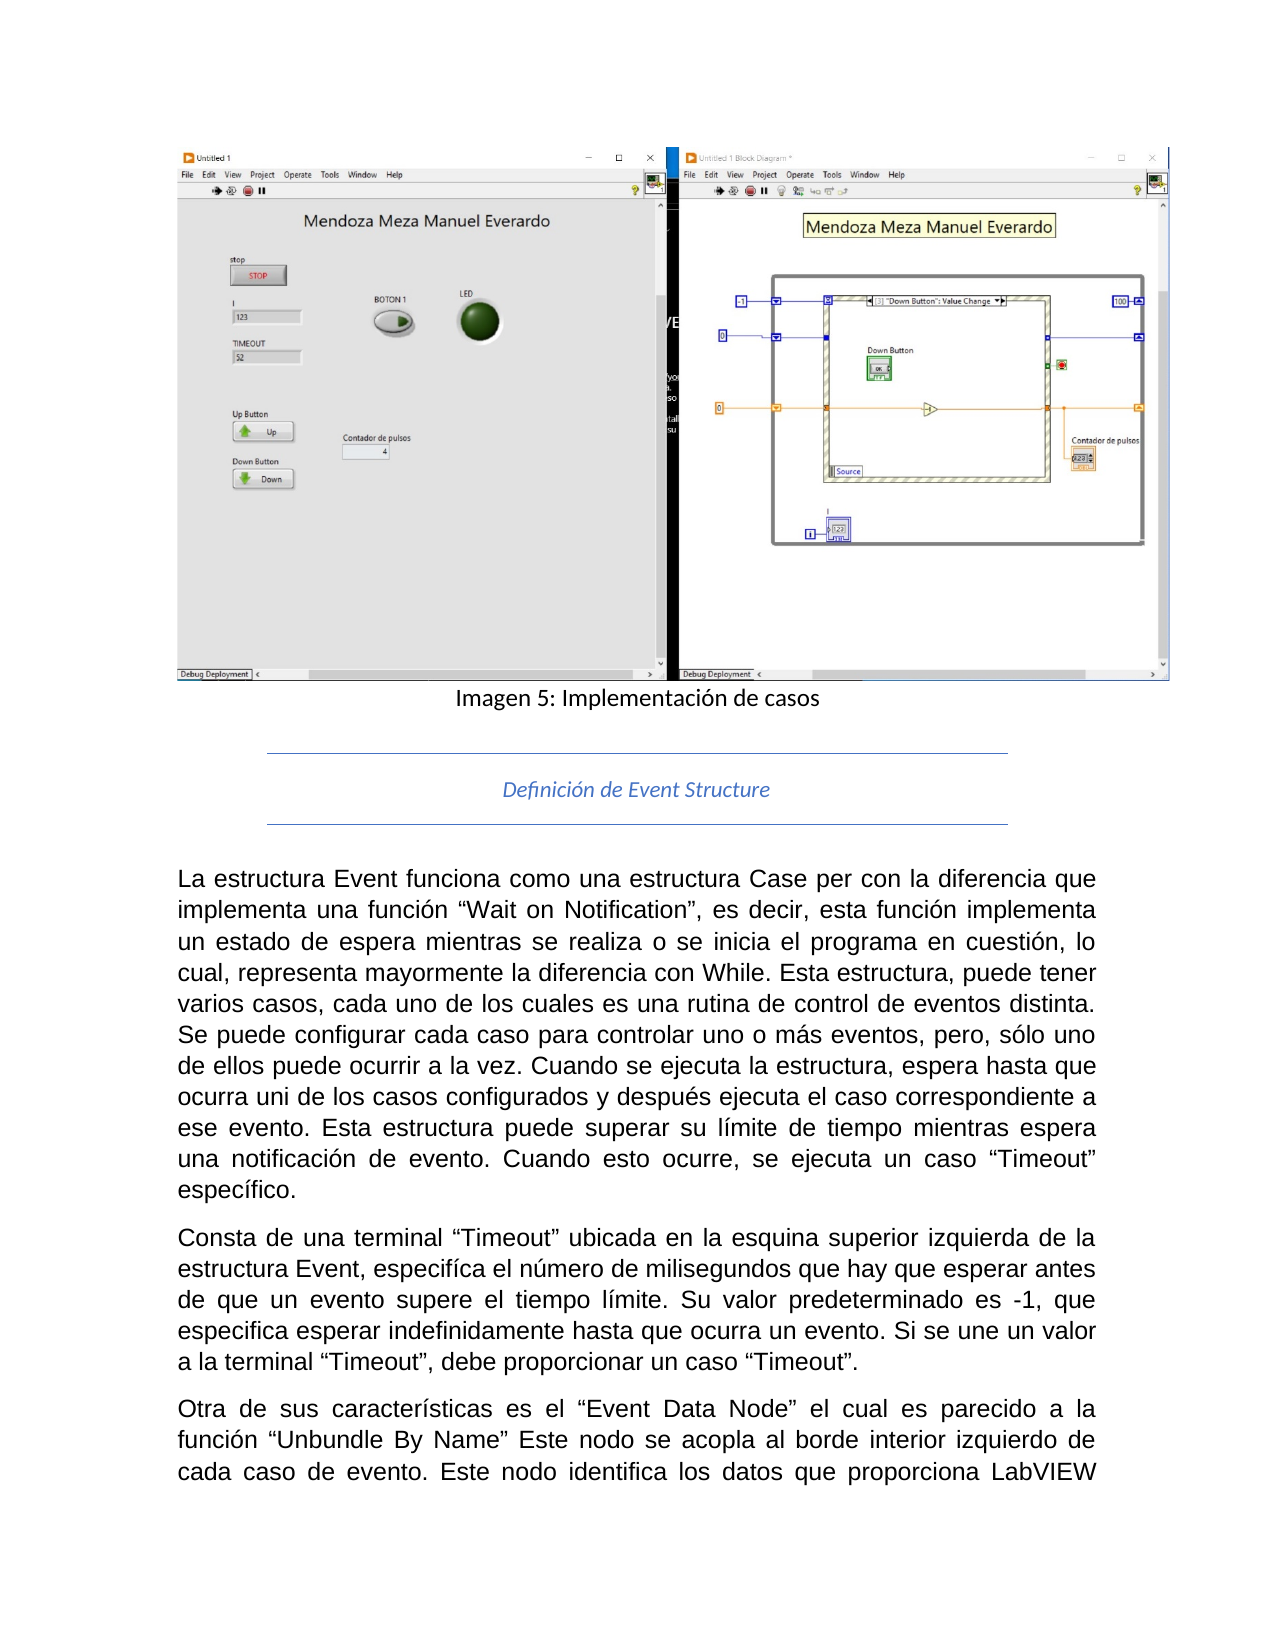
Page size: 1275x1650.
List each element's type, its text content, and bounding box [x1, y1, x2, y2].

text La estructura Event funciona como una estructura Case per con la diferencia que implementa una función “Wait on Notification”, es decir, esta función implementa un estado de espera mientras se realiza o se inicia el programa en cuestión, lo cual, representa mayormente la diferencia con While. Esta estructura, puede tener varios casos, cada uno de los cuales es una rutina de control de eventos distinta. Se puede configurar cada caso para controlar uno o más eventos, pero, sólo uno de ellos puede ocurrir a la vez. Cuando se ejecuta la estructura, espera hasta que ocurra uni de los casos configurados y después ejecuta el caso correspondiente a ese evento. Esta estructura puede superar su límite de tiempo mientras espera una notificación de evento. Cuando esto ocurre, se ejecuta un caso “Timeout” específico. [177, 864, 1098, 1203]
text Definición de Event Structure [267, 754, 1008, 824]
text Consta de una terminal “Timeout” ubicada en la esquina superior izquierda de la estructura Event, especifíca el número de milisegundos que hay que esperar antes de que un evento supere el tiempo límite. Su valor predeterminado es -1, que especifica esperar indefinidamente hasta que ocurra un evento. Si se une un valor a la terminal “Timeout”, debe proporcionar un caso “Timeout”. [177, 1222, 1098, 1375]
picture [177, 147, 1170, 681]
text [177, 1394, 1098, 1485]
text Imagen 5: Implementación de casos [177, 681, 1098, 713]
